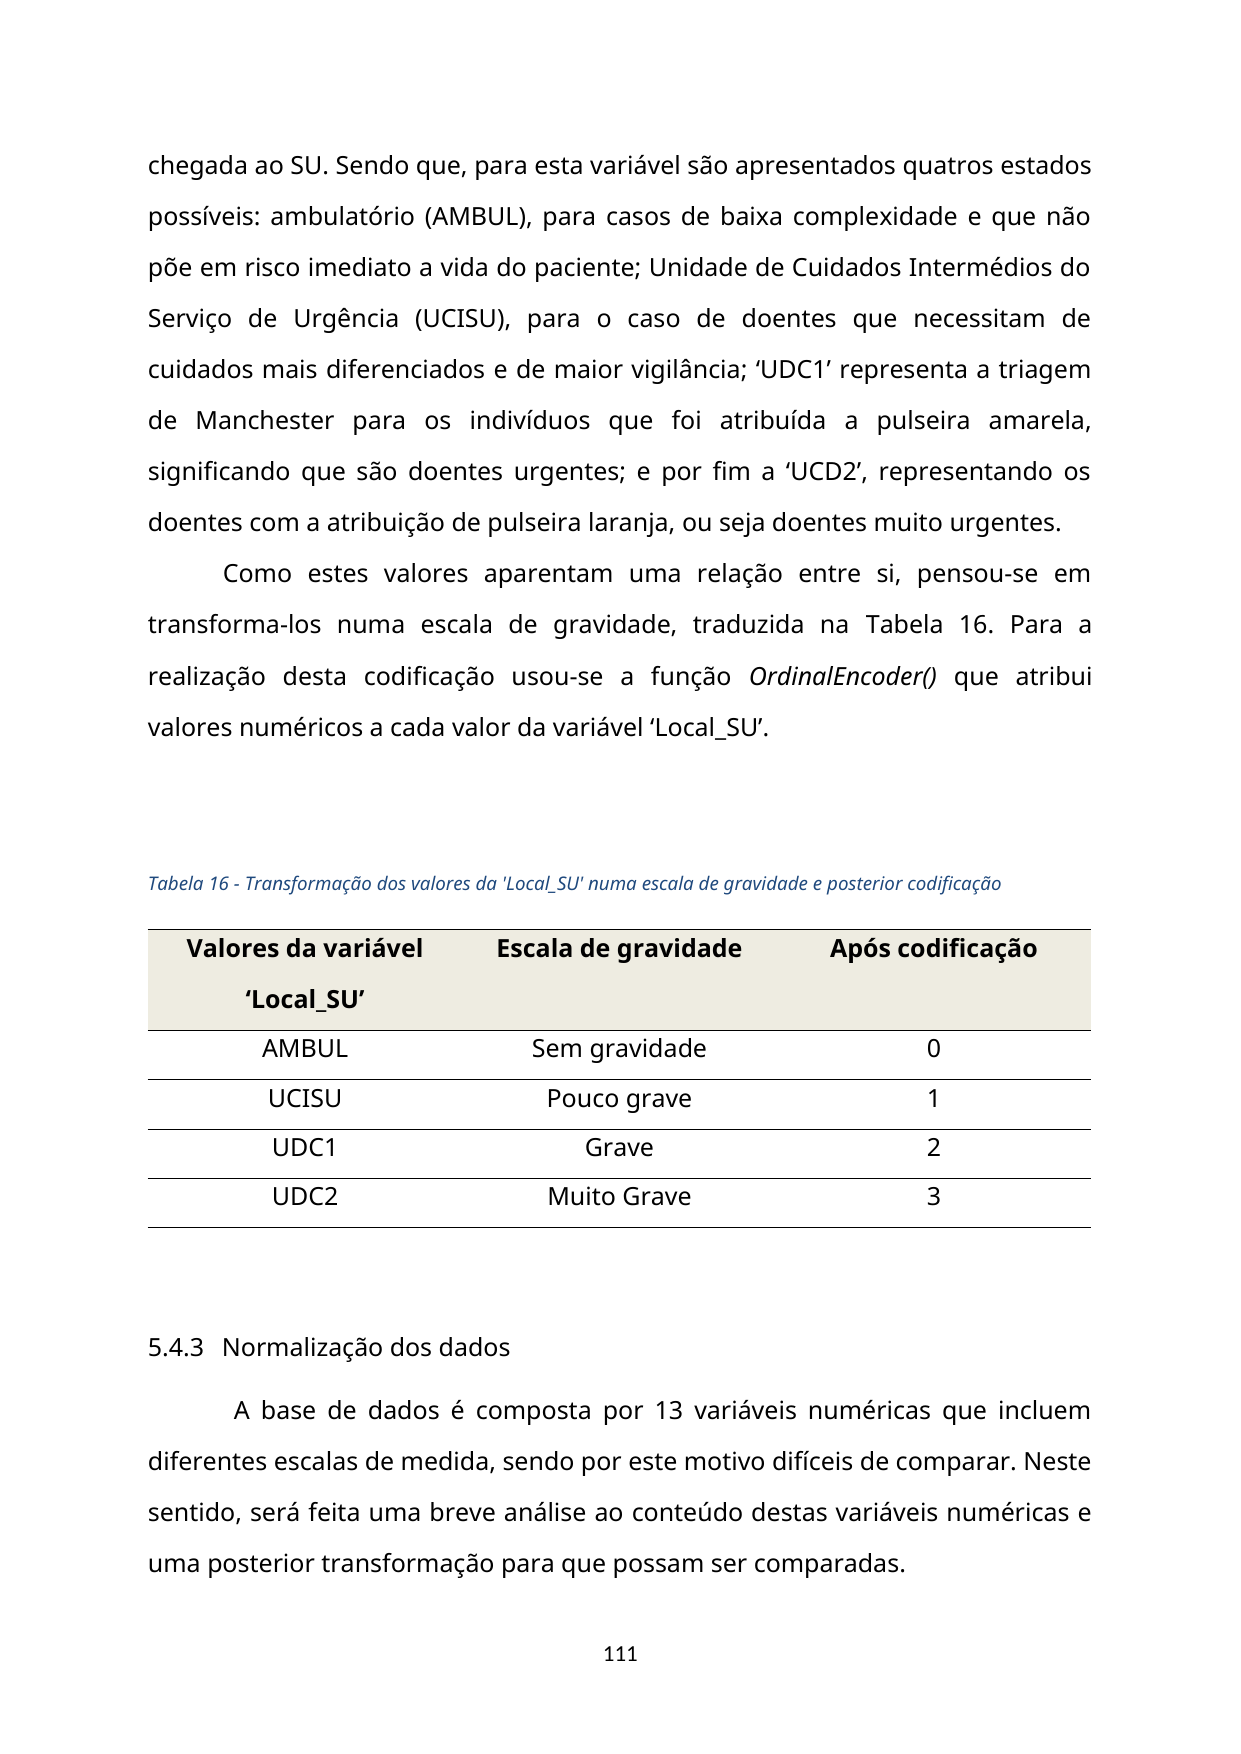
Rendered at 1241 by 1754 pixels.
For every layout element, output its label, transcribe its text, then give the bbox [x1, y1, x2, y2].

text Como estes valores aparentam uma relação entre si, pensou-se em transforma-los numa escala de gravidade, traduzida na Tabela 16. Para a realização desta codificação usou-se a função OrdinalEncoder() que atribui valores numéricos a cada valor da variável ‘Local_SU’. [148, 556, 1092, 743]
subtitle Normalização dos dados [148, 1329, 1092, 1363]
table_header Após codificação [776, 930, 1091, 1030]
table_header Escala de gravidade [462, 930, 776, 1030]
text Tabela 16 - Transformação dos valores da 'Local_SU' numa escala de gravidade e posterior codificação [148, 870, 1092, 896]
table_cell 0 [776, 1031, 1091, 1079]
table_header Valores da variável ‘Local_SU’ [148, 930, 462, 1030]
table_cell Pouco grave [462, 1080, 776, 1128]
table_cell Sem gravidade [462, 1031, 776, 1079]
table_cell 2 [776, 1130, 1091, 1178]
text A base de dados é composta por 13 variáveis numéricas que incluem diferentes escalas de medida, sendo por este motivo difíceis de comparar. Neste sentido, será feita uma breve análise ao conteúdo destas variáveis numéricas e uma posterior transformação para que possam ser comparadas. [148, 1393, 1092, 1580]
table_cell AMBUL [148, 1031, 462, 1079]
table_cell 1 [776, 1080, 1091, 1128]
table_cell 3 [776, 1179, 1091, 1227]
table_cell Muito Grave [462, 1179, 776, 1227]
table_cell UDC1 [148, 1130, 462, 1178]
table_cell Grave [462, 1130, 776, 1178]
table_cell UCISU [148, 1080, 462, 1128]
table_cell UDC2 [148, 1179, 462, 1227]
